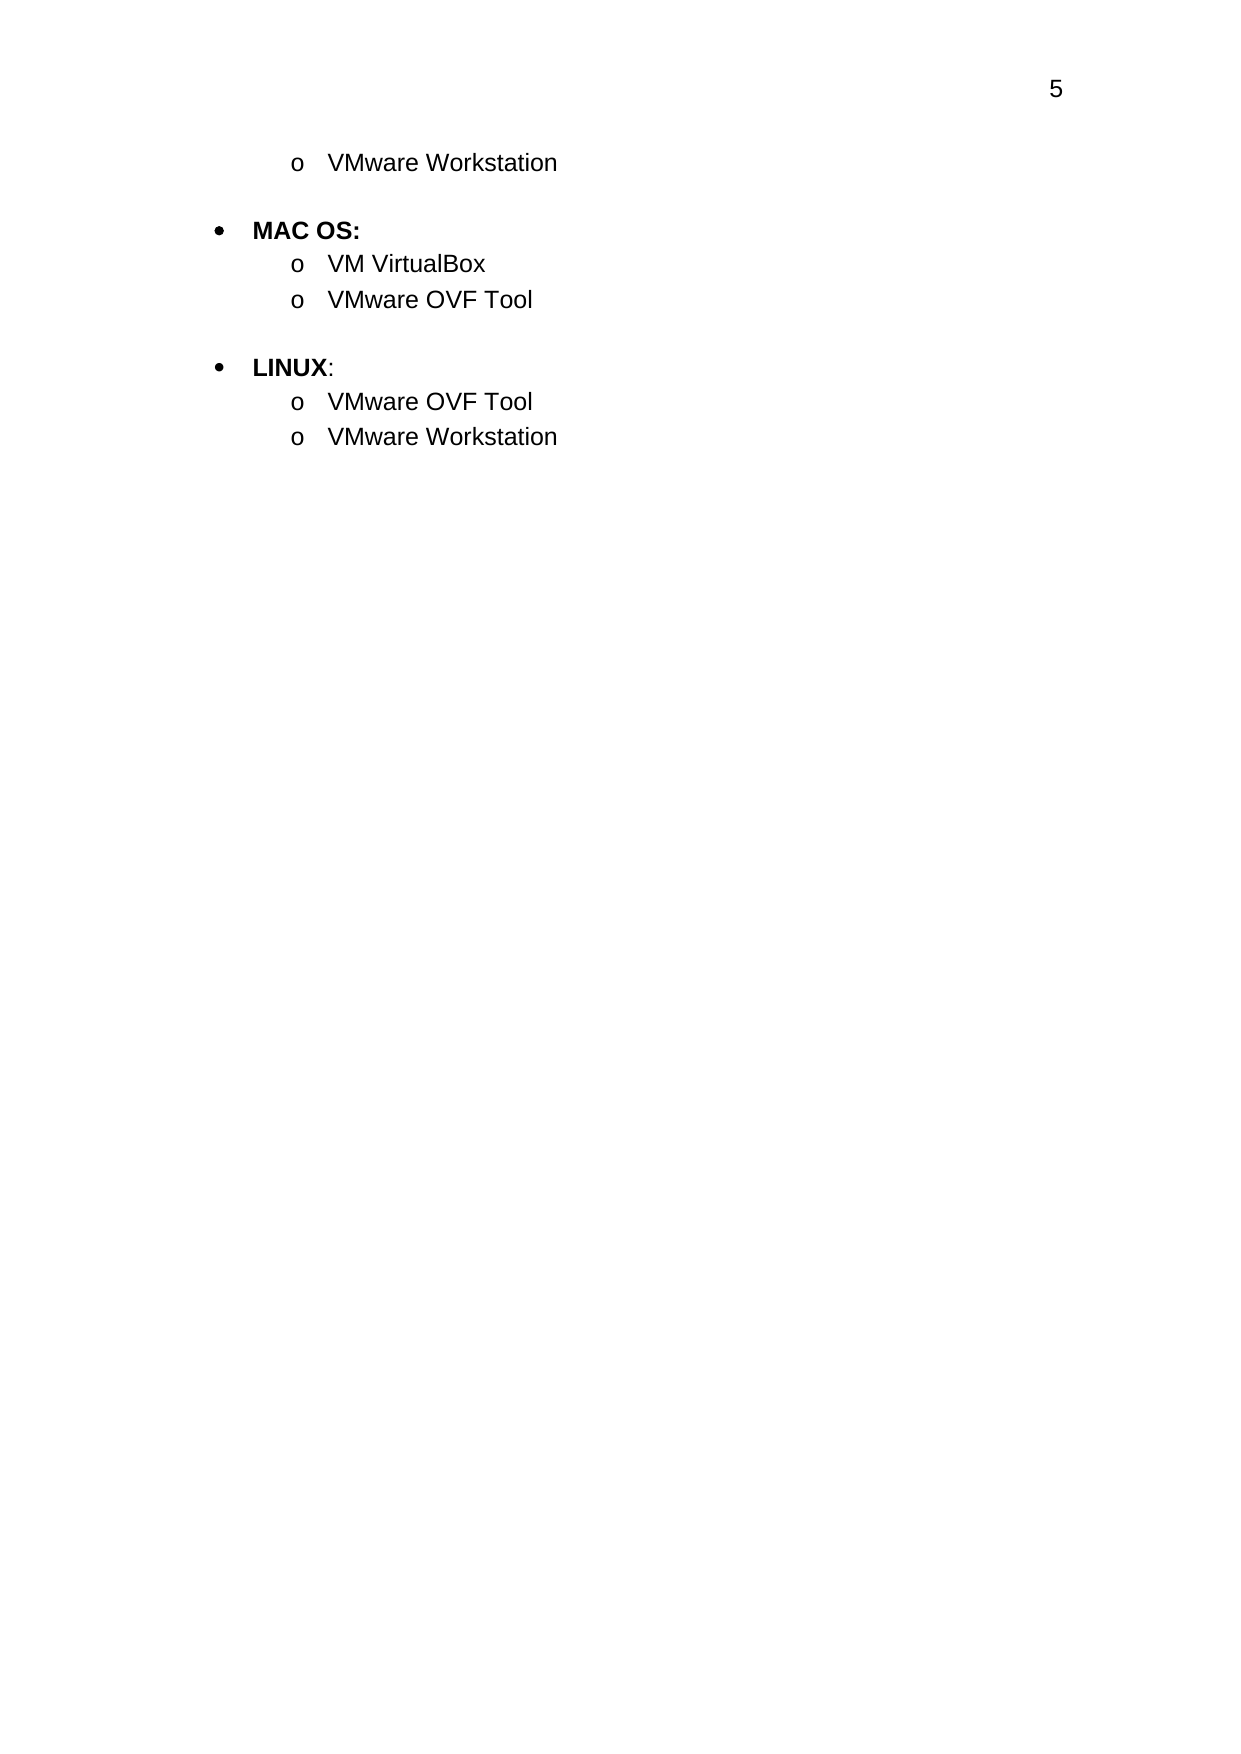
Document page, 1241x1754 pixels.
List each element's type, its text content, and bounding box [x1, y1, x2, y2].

list LINUX: [215, 353, 1063, 382]
list VMware Workstation [290, 422, 1063, 453]
list VMware OVF Tool [290, 285, 1063, 316]
list VMware Workstation [290, 148, 1063, 178]
list VMware OVF Tool [290, 386, 1063, 417]
list MAC OS: [215, 216, 1063, 245]
list VM VirtualBox [290, 249, 1063, 280]
